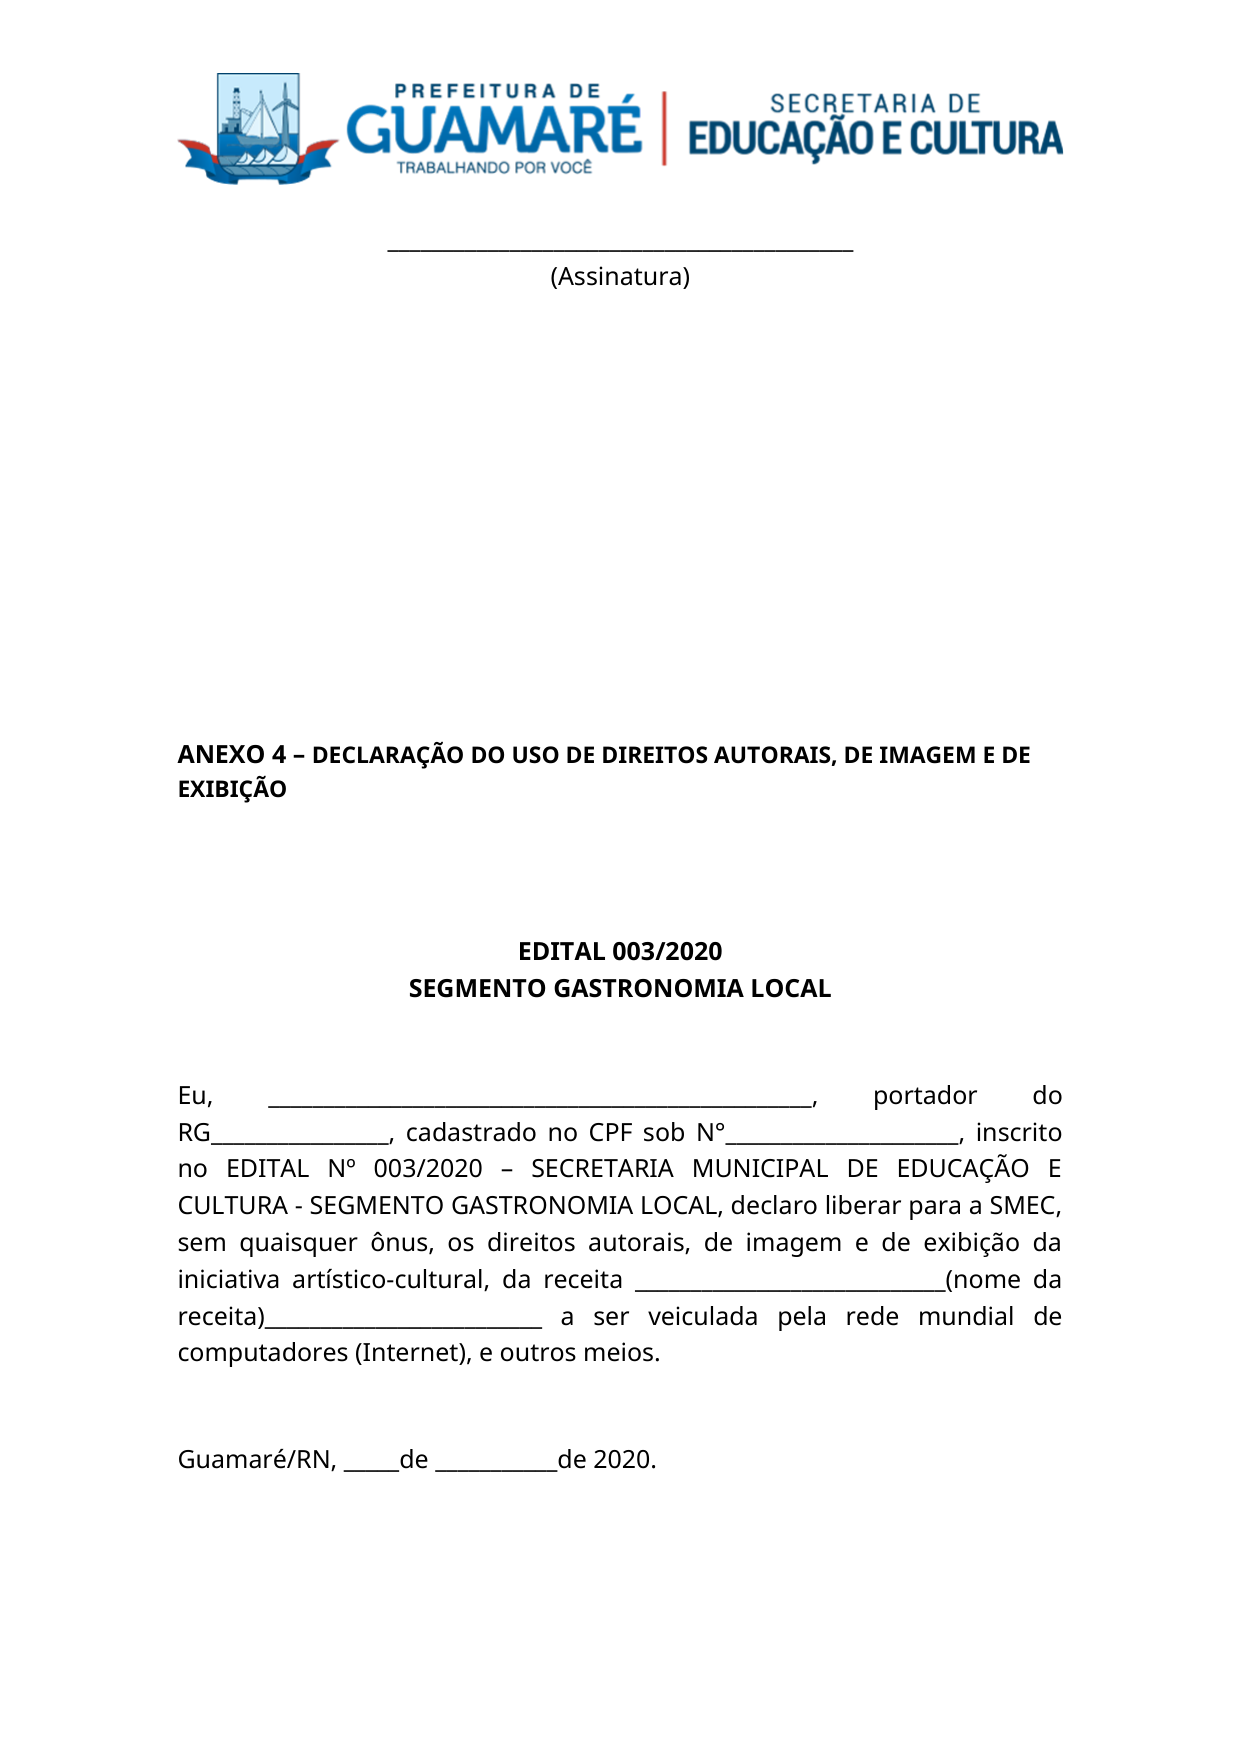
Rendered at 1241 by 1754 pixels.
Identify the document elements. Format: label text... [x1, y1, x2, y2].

text __________________________________________ [177, 222, 1063, 256]
text ANEXO 4 – DECLARAÇÃO DO USO DE DIREITOS AUTORAIS, DE IMAGEM E DE EXIBIÇÃO [177, 737, 1063, 804]
text SEGMENTO GASTRONOMIA LOCAL [177, 971, 1063, 1005]
text EDITAL 003/2020 [177, 934, 1063, 968]
picture [177, 73, 1064, 185]
text (Assinatura) [177, 258, 1063, 292]
text Eu, _________________________________________________, portador do RG________________, cadastrado no CPF sob N°_____________________, inscrito no EDITAL Nº 003/2020 – SECRETARIA MUNICIPAL DE EDUCAÇÃO E CULTURA - SEGMENTO GASTRONOMIA LOCAL, declaro liberar para a SMEC, sem quaisquer ônus, os direitos autorais, de imagem e de exibição da iniciativa artístico-cultural, da receita ____________________________(nome da receita)_________________________ a ser veiculada pela rede mundial de computadores (Internet), e outros meios. [177, 1078, 1063, 1369]
text Guamaré/RN, _____de ___________de 2020. [177, 1442, 1063, 1476]
